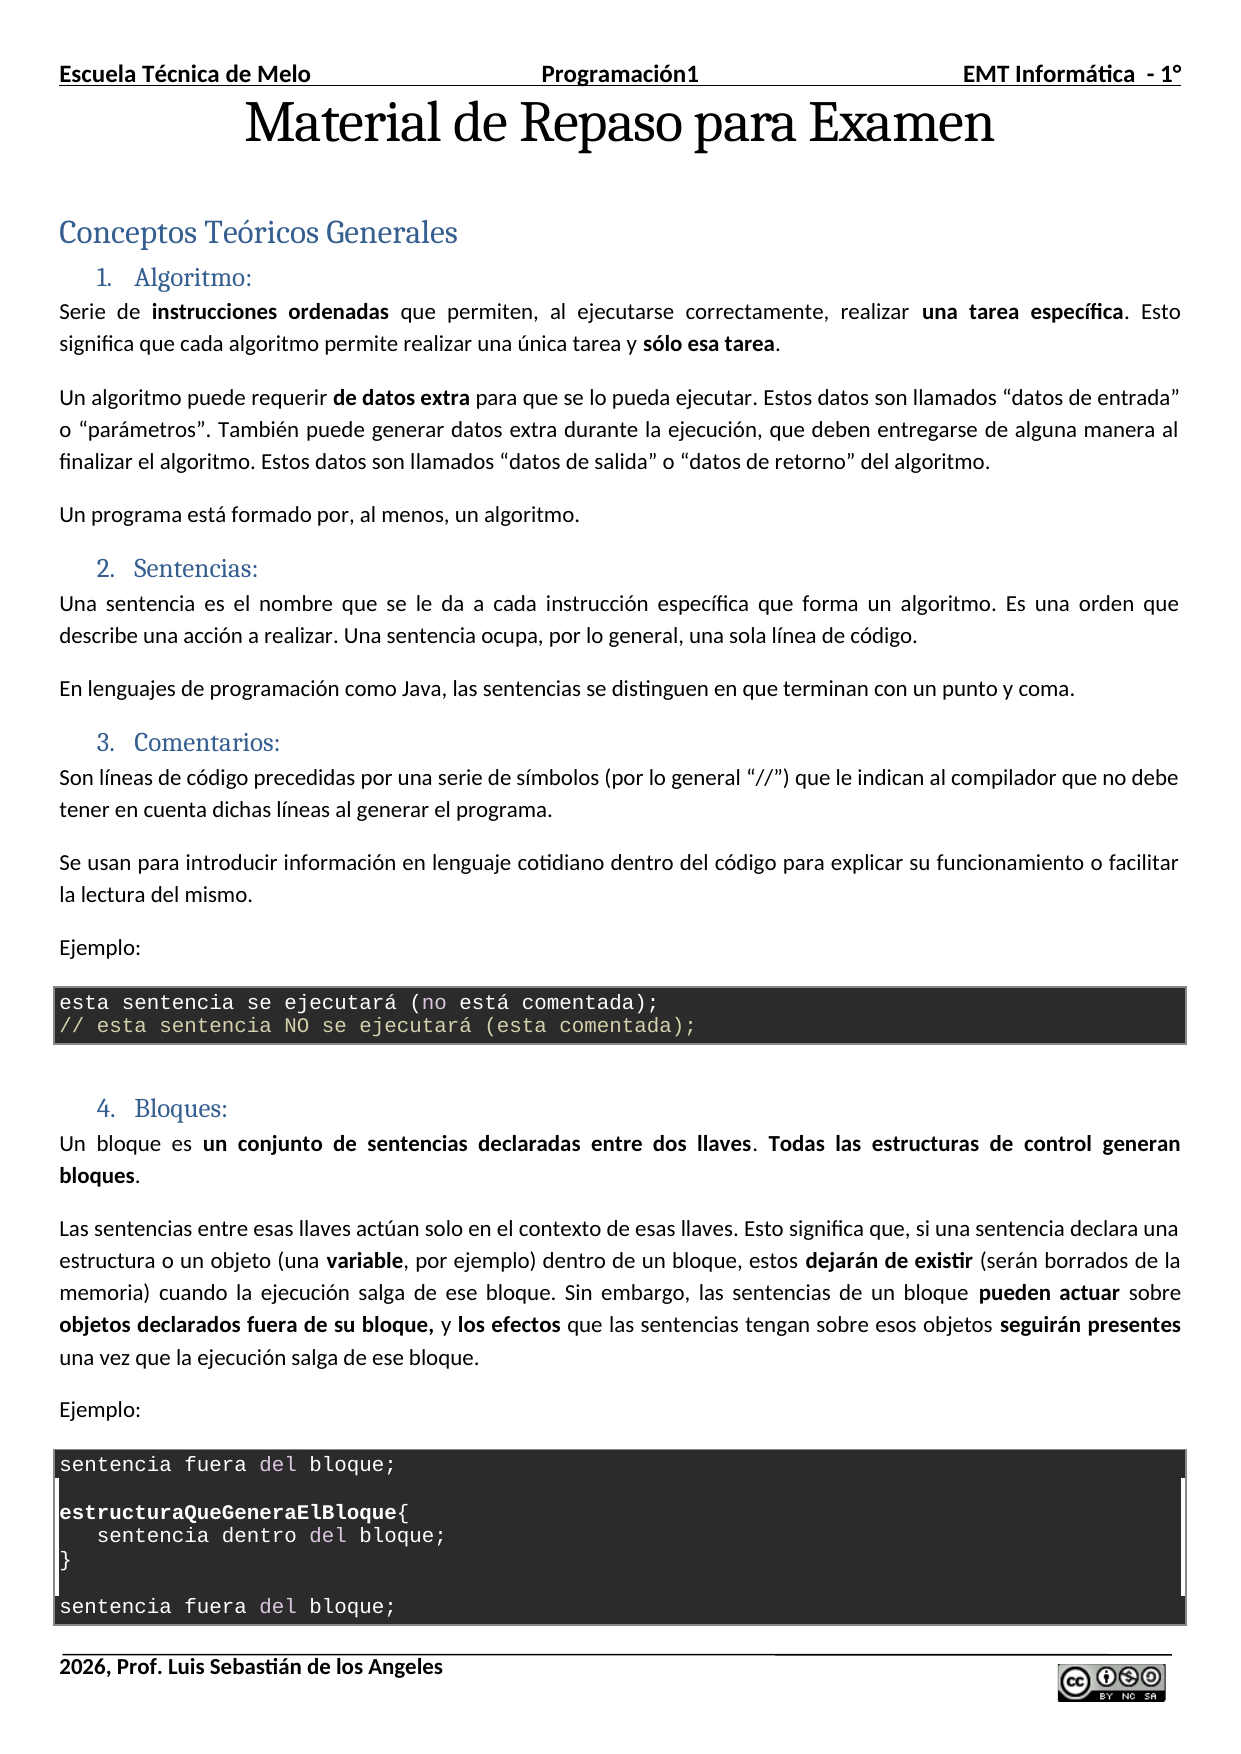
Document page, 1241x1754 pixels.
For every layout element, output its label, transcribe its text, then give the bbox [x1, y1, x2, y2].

subtitle Bloques: [97, 1093, 1181, 1124]
text Una sentencia es el nombre que se le da a cada instrucción específica que forma un algoritmo. Es una orden que describe una acción a realizar. Una sentencia ocupa, por lo general, una sola línea de código. [59, 589, 1181, 649]
text } [59, 1549, 1181, 1573]
subtitle Comentarios: [97, 727, 1181, 758]
text En lenguajes de programación como Java, las sentencias se distinguen en que terminan con un punto y coma. [59, 674, 1181, 702]
text Se usan para introducir información en lenguaje cotidiano dentro del código para explicar su funcionamiento o facilitar la lectura del mismo. [59, 848, 1181, 908]
text Un bloque es un conjunto de sentencias declaradas entre dos llaves. Todas las estructuras de control generan bloques. [59, 1129, 1181, 1189]
text Un programa está formado por, al menos, un algoritmo. [59, 500, 1181, 528]
text esta sentencia se ejecutará (no está comentada); [55, 988, 1185, 1010]
subtitle Conceptos Teóricos Generales [59, 213, 1181, 252]
picture [1057, 1664, 1166, 1702]
text Las sentencias entre esas llaves actúan solo en el contexto de esas llaves. Esto significa que, si una sentencia declara una estructura o un objeto (una variable, por ejemplo) dentro de un bloque, estos dejarán de existir (serán borrados de la memoria) cuando la ejecución salga de ese bloque. Sin embargo, las sentencias de un bloque pueden actuar sobre objetos declarados fuera de su bloque, y los efectos que las sentencias tengan sobre esos objetos seguirán presentes una vez que la ejecución salga de ese bloque. [59, 1214, 1181, 1371]
text Ejemplo: [59, 933, 1181, 961]
subtitle Algoritmo: [97, 262, 1181, 293]
text Ejemplo: [59, 1396, 1181, 1424]
text sentencia dentro del bloque; [59, 1525, 1181, 1549]
text // esta sentencia NO se ejecutará (esta comentada); [55, 1010, 1185, 1043]
subtitle Sentencias: [97, 553, 1181, 584]
text sentencia fuera del bloque; [55, 1591, 1185, 1624]
text Un algoritmo puede requerir de datos extra para que se lo pueda ejecutar. Estos datos son llamados “datos de entrada” o “parámetros”. También puede generar datos extra durante la ejecución, que deben entregarse de alguna manera al finalizar el algoritmo. Estos datos son llamados “datos de salida” o “datos de retorno” del algoritmo. [59, 383, 1181, 475]
text estructuraQueGeneraElBloque{ [59, 1502, 1181, 1525]
text Serie de instrucciones ordenadas que permiten, al ejecutarse correctamente, realizar una tarea específica. Esto significa que cada algoritmo permite realizar una única tarea y sólo esa tarea. [59, 297, 1181, 358]
text sentencia fuera del bloque; [55, 1450, 1185, 1478]
title Material de Repaso para Examen [59, 89, 1181, 156]
text Son líneas de código precedidas por una serie de símbolos (por lo general “//”) que le indican al compilador que no debe tener en cuenta dichas líneas al generar el programa. [59, 763, 1181, 823]
